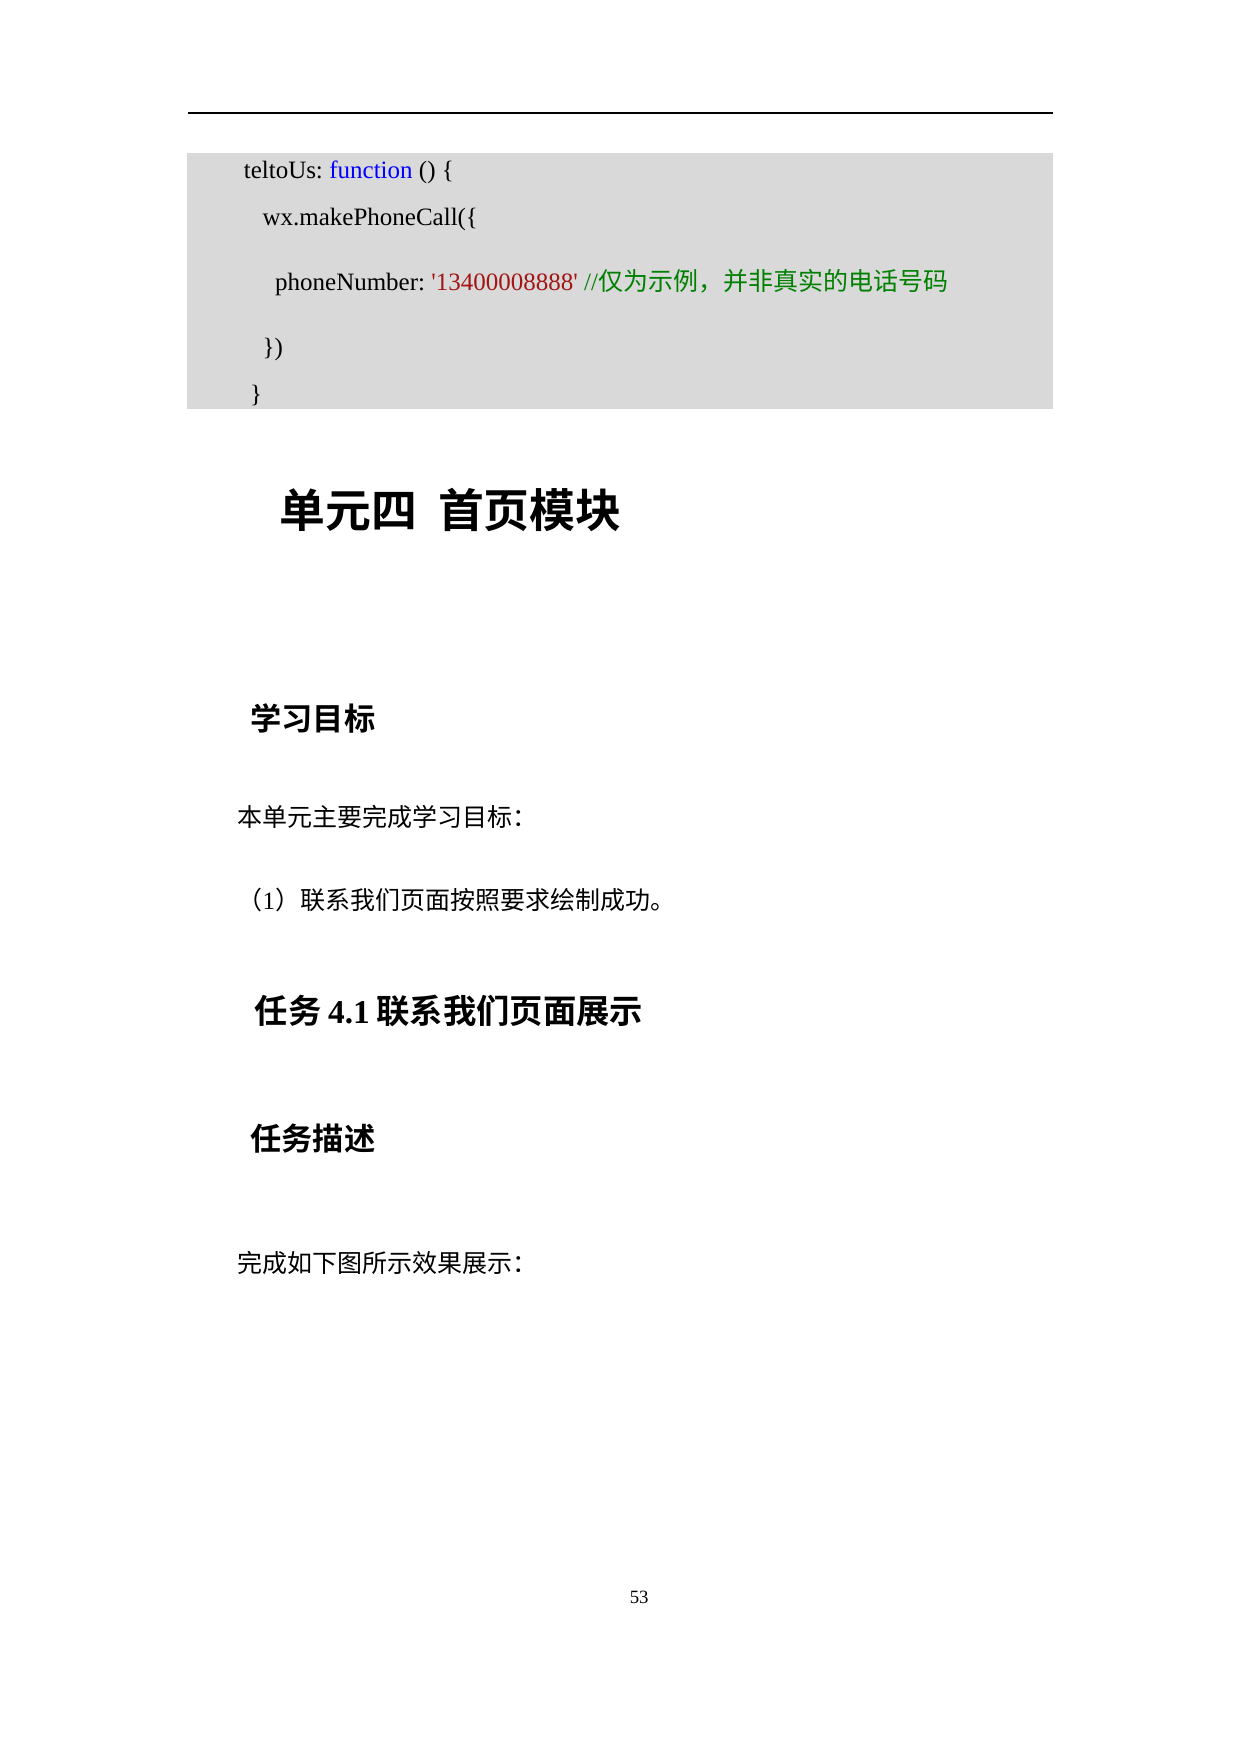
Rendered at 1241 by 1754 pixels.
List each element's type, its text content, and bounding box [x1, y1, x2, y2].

subtitle 任务描述 [187, 1104, 1053, 1169]
text 完成如下图所示效果展示： [187, 1229, 1053, 1294]
text 本单元主要完成学习目标： [187, 783, 1053, 848]
text wx.makePhoneCall({ [187, 200, 1053, 232]
text } [187, 377, 1053, 409]
text teltoUs: function () { [187, 153, 1053, 186]
text }) [187, 330, 1053, 362]
subtitle 学习目标 [187, 684, 1053, 749]
text （1）联系我们页面按照要求绘制成功。 [237, 866, 1053, 931]
text phoneNumber: '13400008888' //仅为示例，并非真实的电话号码 [187, 247, 1053, 312]
subtitle 任务4.1联系我们页面展示 [187, 977, 1053, 1042]
subtitle 单元四 首页模块 [187, 459, 1053, 557]
